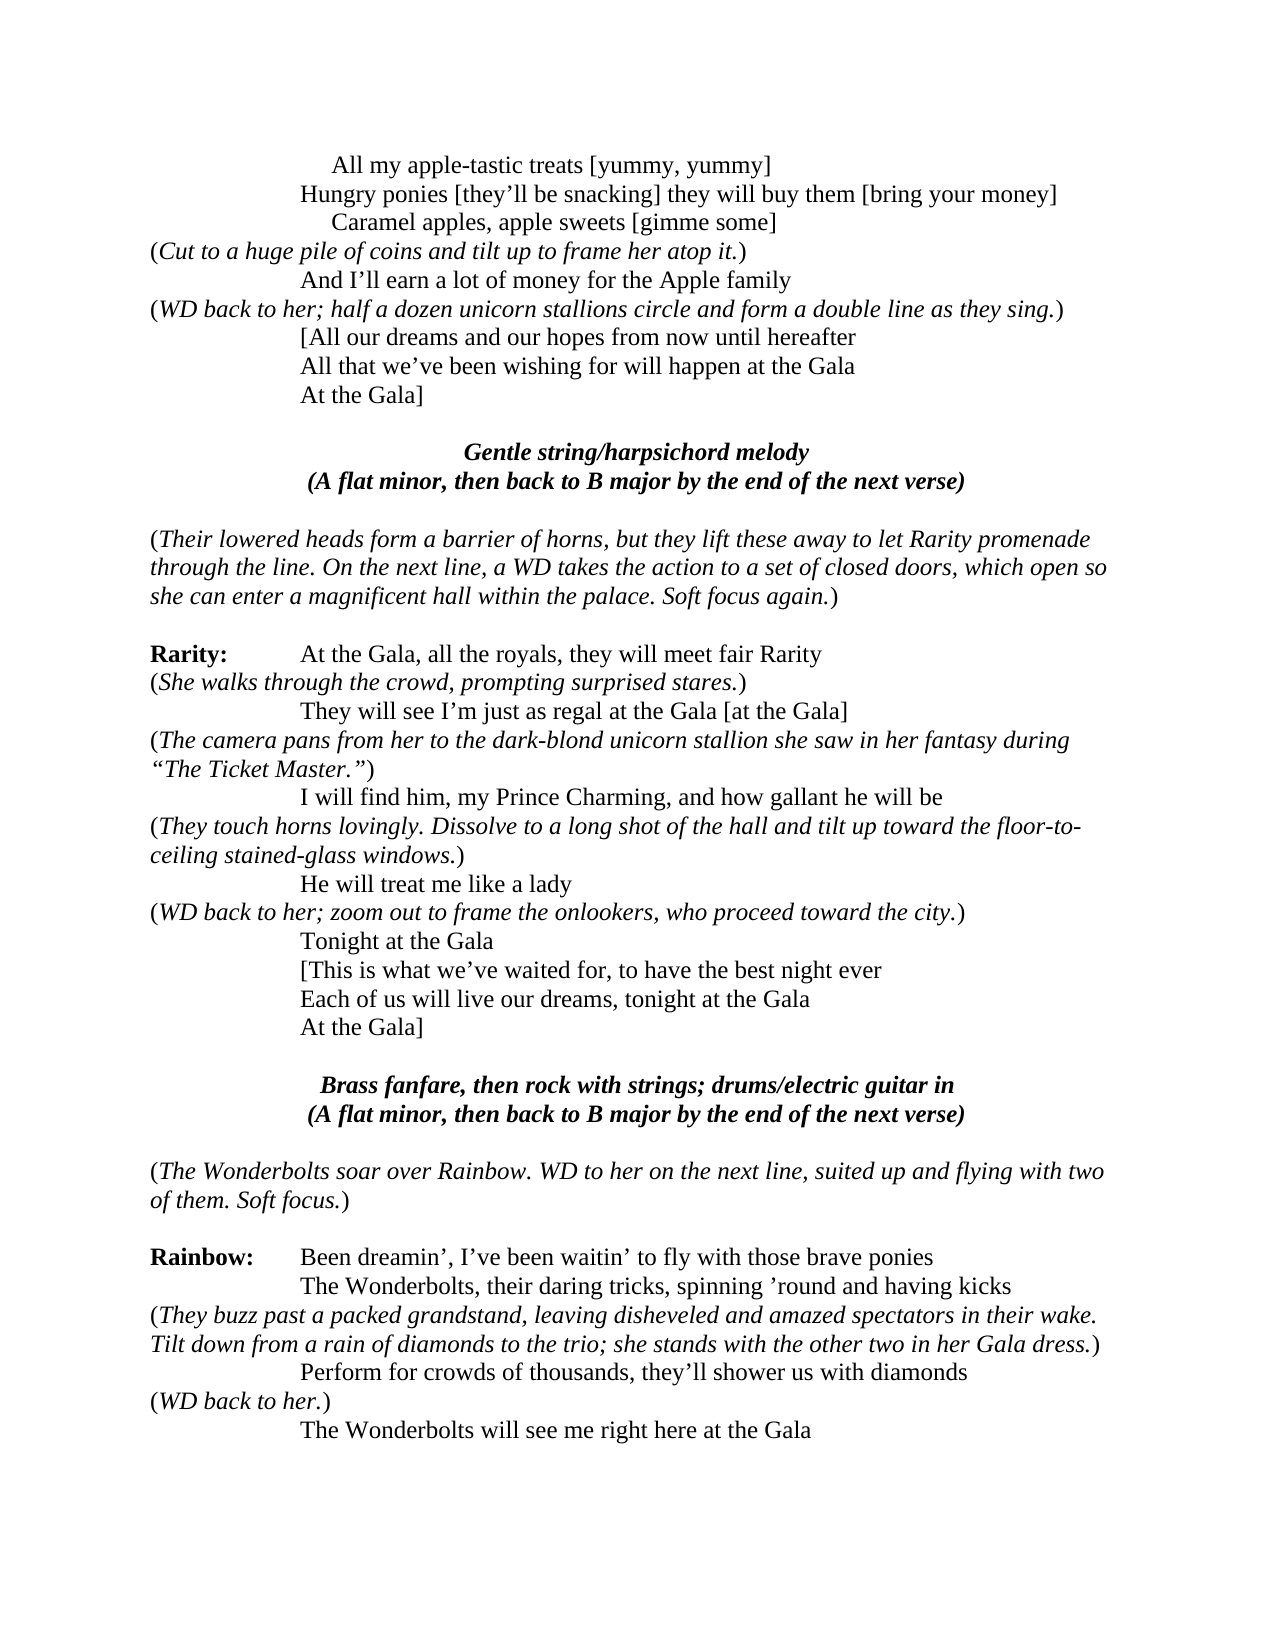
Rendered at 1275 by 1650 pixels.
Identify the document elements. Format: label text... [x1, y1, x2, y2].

text Rainbow: Been dreamin’, I’ve been waitin’ to fly with those brave ponies [150, 1242, 1125, 1271]
text (They touch horns lovingly. Dissolve to a long shot of the hall and tilt up toward the floor-to-ceiling stained-glass windows.) [150, 811, 1125, 869]
text (Cut to a huge pile of coins and tilt up to frame her atop it.) [150, 236, 1125, 265]
text (The camera pans from her to the dark-blond unicorn stallion she saw in her fantasy during “The Ticket Master.”) [150, 725, 1125, 782]
text And I’ll earn a lot of money for the Apple family [150, 265, 1125, 294]
text At the Gala] [150, 1012, 1125, 1041]
text Caramel apples, apple sweets [gimme some] [150, 207, 1125, 236]
text They will see I’m just as regal at the Gala [at the Gala] [150, 696, 1125, 725]
text Tonight at the Gala [150, 926, 1125, 955]
text (They buzz past a packed grandstand, leaving disheveled and amazed spectators in their wake. Tilt down from a rain of diamonds to the trio; she stands with the other two in her Gala dress.) [150, 1300, 1125, 1357]
text [This is what we’ve waited for, to have the best night ever [150, 955, 1125, 984]
text I will find him, my Prince Charming, and how gallant he will be [150, 782, 1125, 811]
text [All our dreams and our hopes from now until hereafter [150, 322, 1125, 351]
text (WD back to her; half a dozen unicorn stallions circle and form a double line as they sing.) [150, 294, 1125, 322]
text Gentle string/harpsichord melody [150, 437, 1125, 466]
text Brass fanfare, then rock with strings; drums/electric guitar in [150, 1070, 1125, 1099]
text Hungry ponies [they’ll be snacking] they will buy them [bring your money] [150, 179, 1125, 207]
text (A flat minor, then back to B major by the end of the next verse) [150, 1099, 1125, 1127]
text (WD back to her; zoom out to frame the onlookers, who proceed toward the city.) [150, 897, 1125, 926]
text Rarity: At the Gala, all the royals, they will meet fair Rarity [150, 639, 1125, 667]
text He will treat me like a lady [150, 869, 1125, 897]
text Each of us will live our dreams, tonight at the Gala [150, 984, 1125, 1012]
text All my apple-tastic treats [yummy, yummy] [150, 150, 1125, 179]
text The Wonderbolts, their daring tricks, spinning ’round and having kicks [150, 1271, 1125, 1300]
text Perform for crowds of thousands, they’ll shower us with diamonds [150, 1357, 1125, 1386]
text (WD back to her.) [150, 1386, 1125, 1415]
text (A flat minor, then back to B major by the end of the next verse) [150, 466, 1125, 495]
text All that we’ve been wishing for will happen at the Gala [150, 351, 1125, 380]
text At the Gala] [150, 380, 1125, 409]
text (The Wonderbolts soar over Rainbow. WD to her on the next line, suited up and flying with two of them. Soft focus.) [150, 1156, 1125, 1214]
text (She walks through the crowd, prompting surprised stares.) [150, 667, 1125, 696]
text The Wonderbolts will see me right here at the Gala [150, 1415, 1125, 1444]
text (Their lowered heads form a barrier of horns, but they lift these away to let Rarity promenade through the line. On the next line, a WD takes the action to a set of closed doors, which open so she can enter a magnificent hall within the palace. Soft focus again.) [150, 524, 1125, 610]
